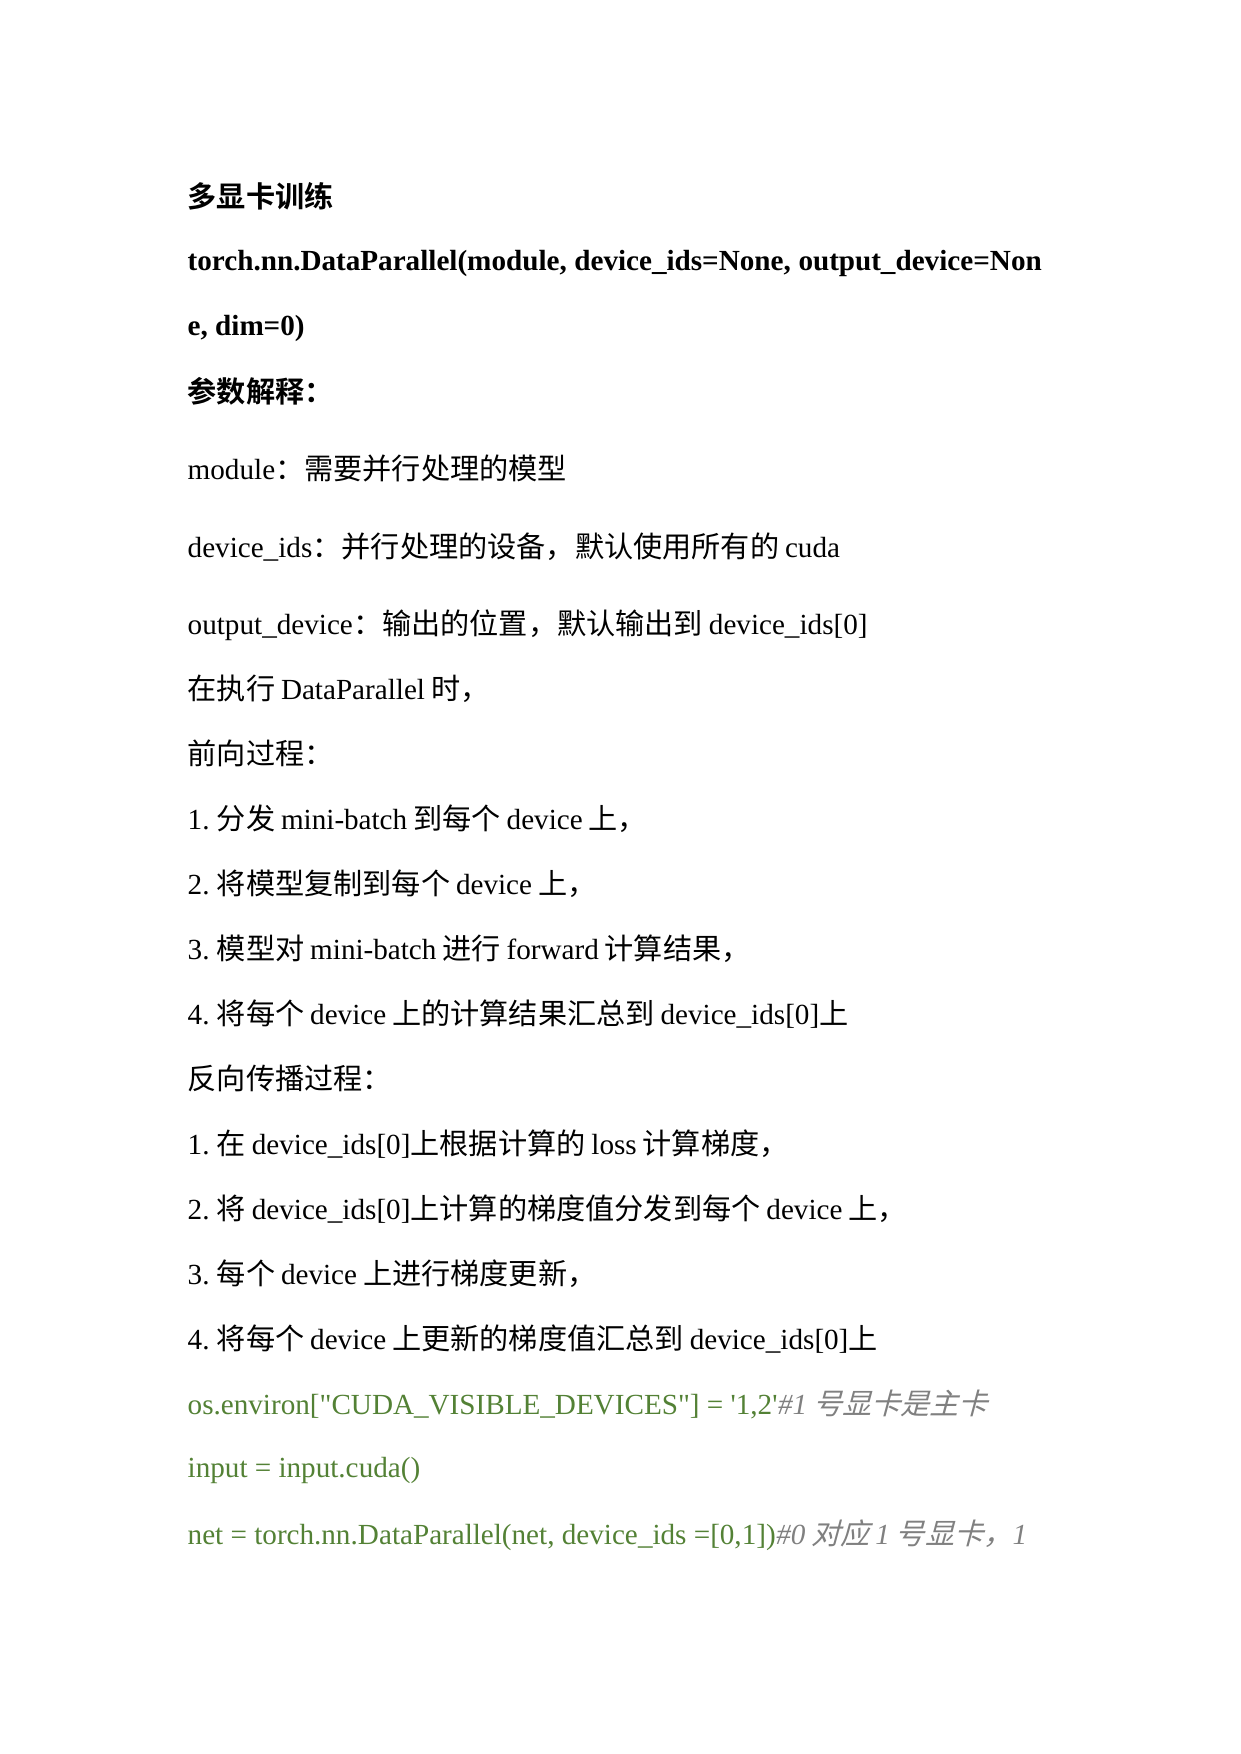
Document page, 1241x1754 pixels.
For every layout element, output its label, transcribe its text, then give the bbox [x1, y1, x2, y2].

text 1. 在device_ids[0]上根据计算的loss计算梯度， [187, 1109, 1053, 1174]
text 前向过程： [187, 719, 1053, 784]
text module：需要并行处理的模型 [187, 434, 1053, 499]
text 在执行DataParallel时， [187, 654, 1053, 719]
text 3. 每个device上进行梯度更新， [187, 1239, 1053, 1304]
text 3. 模型对mini-batch进行forward计算结果， [187, 914, 1053, 979]
text output_device：输出的位置，默认输出到device_ids[0] [187, 589, 1053, 654]
text input = input.cuda() [187, 1434, 1053, 1499]
text device_ids：并行处理的设备，默认使用所有的cuda [187, 512, 1053, 577]
text 多显卡训练 [187, 162, 1053, 227]
text torch.nn.DataParallel(module, device_ids=None, output_device=None, dim=0) [187, 227, 1053, 357]
text 2. 将模型复制到每个device上， [187, 849, 1053, 914]
text 参数解释： [187, 357, 1053, 422]
text 4. 将每个device上更新的梯度值汇总到device_ids[0]上 [187, 1304, 1053, 1369]
text 4. 将每个device上的计算结果汇总到device_ids[0]上 [187, 979, 1053, 1044]
text 1. 分发mini-batch到每个device上， [187, 784, 1053, 849]
text os.environ["CUDA_VISIBLE_DEVICES"] = '1,2'#1号显卡是主卡 [187, 1369, 1053, 1434]
text 反向传播过程： [187, 1044, 1053, 1109]
text 2. 将device_ids[0]上计算的梯度值分发到每个device上， [187, 1174, 1053, 1239]
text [187, 1499, 1053, 1564]
